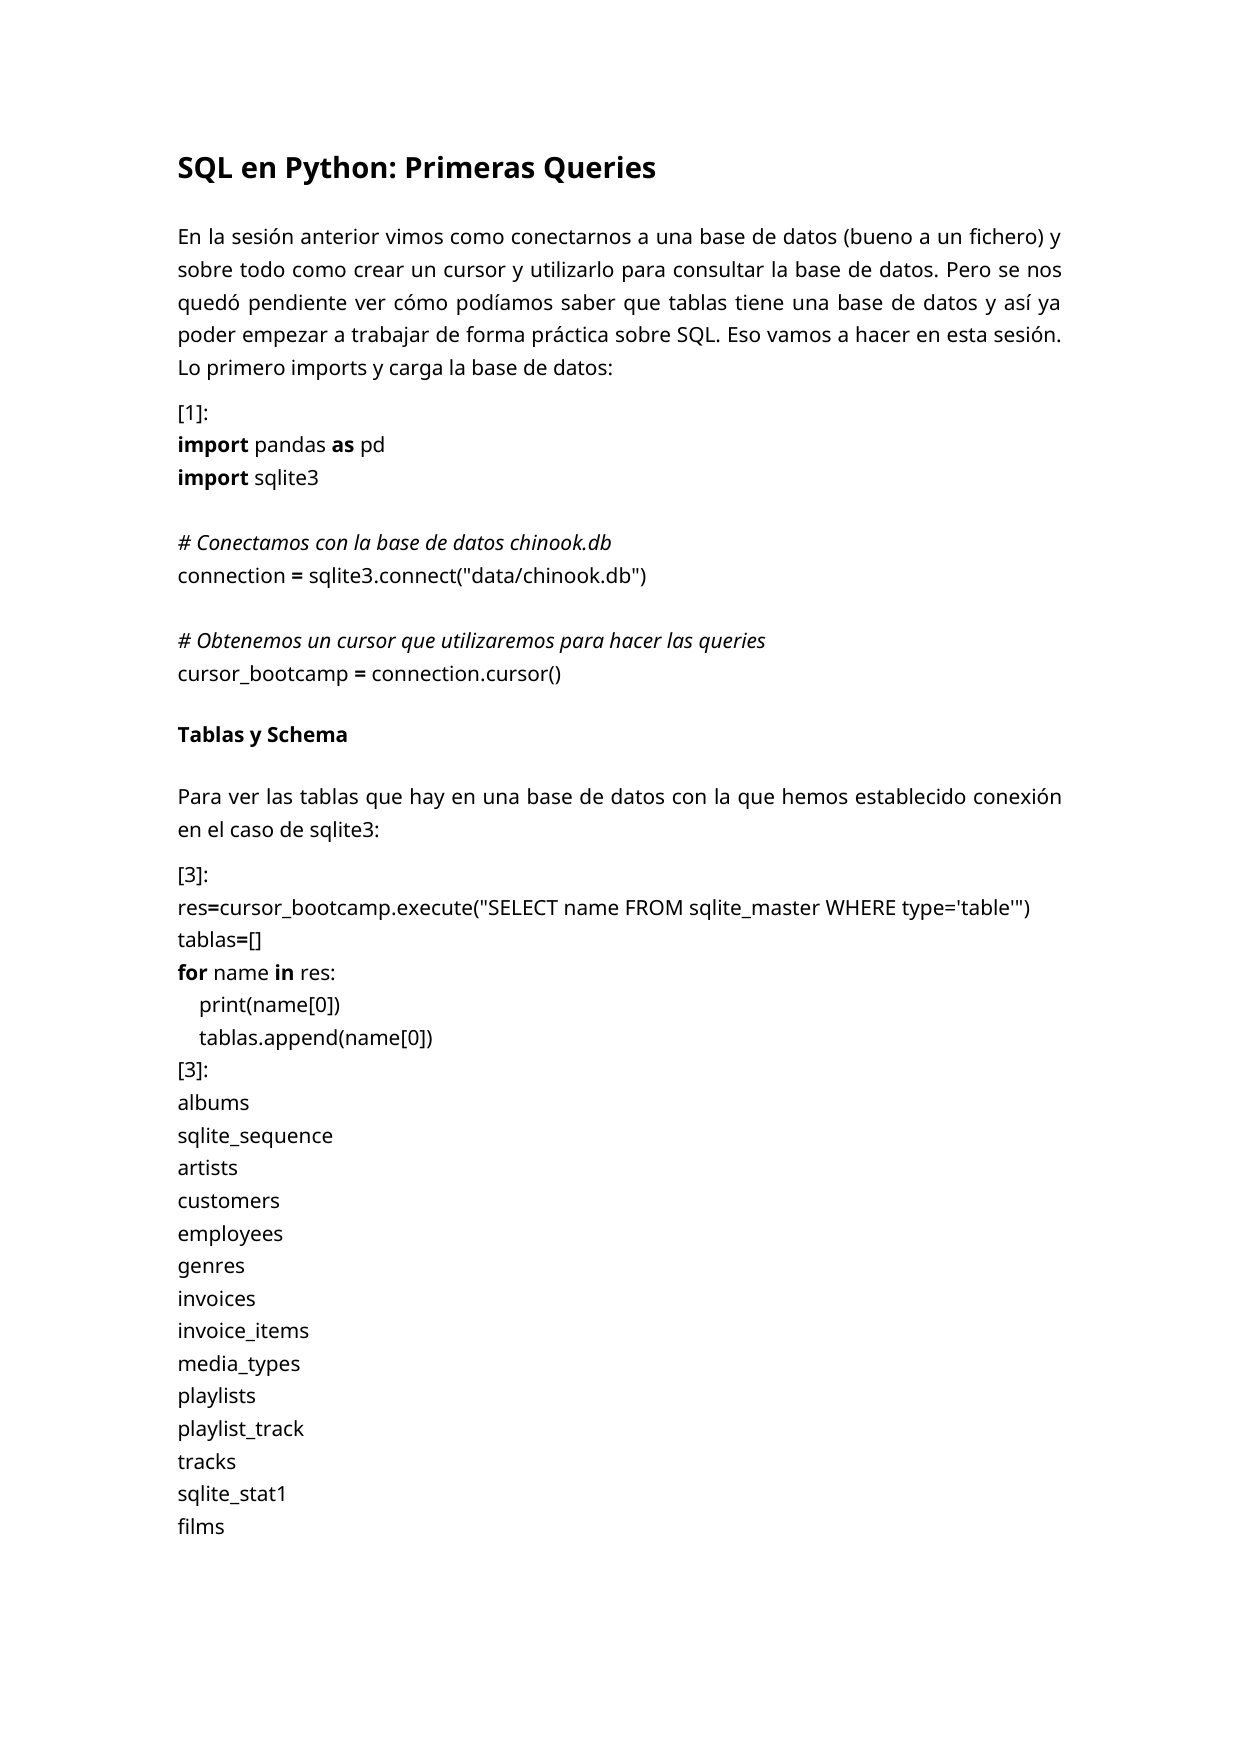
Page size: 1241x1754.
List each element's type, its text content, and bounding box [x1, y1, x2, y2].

text Para ver las tablas que hay en una base de datos con la que hemos establecido conexión en el caso de sqlite3: [177, 782, 1063, 843]
text customers [177, 1186, 1063, 1214]
subtitle Tablas y Schema [177, 721, 1063, 749]
text # Conectamos con la base de datos chinook.db [177, 528, 1063, 557]
subtitle SQL en Python: Primeras Queries [177, 148, 1063, 187]
text sqlite_sequence [177, 1121, 1063, 1149]
text for name in res: [177, 958, 1063, 986]
text invoices [177, 1284, 1063, 1312]
text import pandas as pd [177, 431, 1063, 459]
text tablas=[] [177, 925, 1063, 954]
text sqlite_stat1 [177, 1479, 1063, 1508]
text cursor_bootcamp = connection.cursor() [177, 659, 1063, 687]
text res=cursor_bootcamp.execute("SELECT name FROM sqlite_master WHERE type='table'") [177, 893, 1063, 921]
text print(name[0]) [177, 990, 1063, 1019]
text [3]: [177, 860, 1063, 888]
text [3]: [177, 1056, 1063, 1084]
text invoice_items [177, 1316, 1063, 1345]
text artists [177, 1153, 1063, 1182]
text tracks [177, 1447, 1063, 1475]
text media_types [177, 1349, 1063, 1377]
text En la sesión anterior vimos como conectarnos a una base de datos (bueno a un fichero) y sobre todo como crear un cursor y utilizarlo para consultar la base de datos. Pero se nos quedó pendiente ver cómo podíamos saber que tablas tiene una base de datos y así ya poder empezar a trabajar de forma práctica sobre SQL. Eso vamos a hacer en esta sesión. Lo primero imports y carga la base de datos: [177, 222, 1063, 381]
text [1]: [177, 398, 1063, 426]
text employees [177, 1219, 1063, 1247]
text tablas.append(name[0]) [177, 1023, 1063, 1051]
text # Obtenemos un cursor que utilizaremos para hacer las queries [177, 626, 1063, 654]
text albums [177, 1088, 1063, 1117]
text playlist_track [177, 1414, 1063, 1443]
text playlists [177, 1382, 1063, 1410]
text import sqlite3 [177, 463, 1063, 492]
text genres [177, 1251, 1063, 1280]
text connection = sqlite3.connect("data/chinook.db") [177, 561, 1063, 589]
text films [177, 1512, 1063, 1541]
